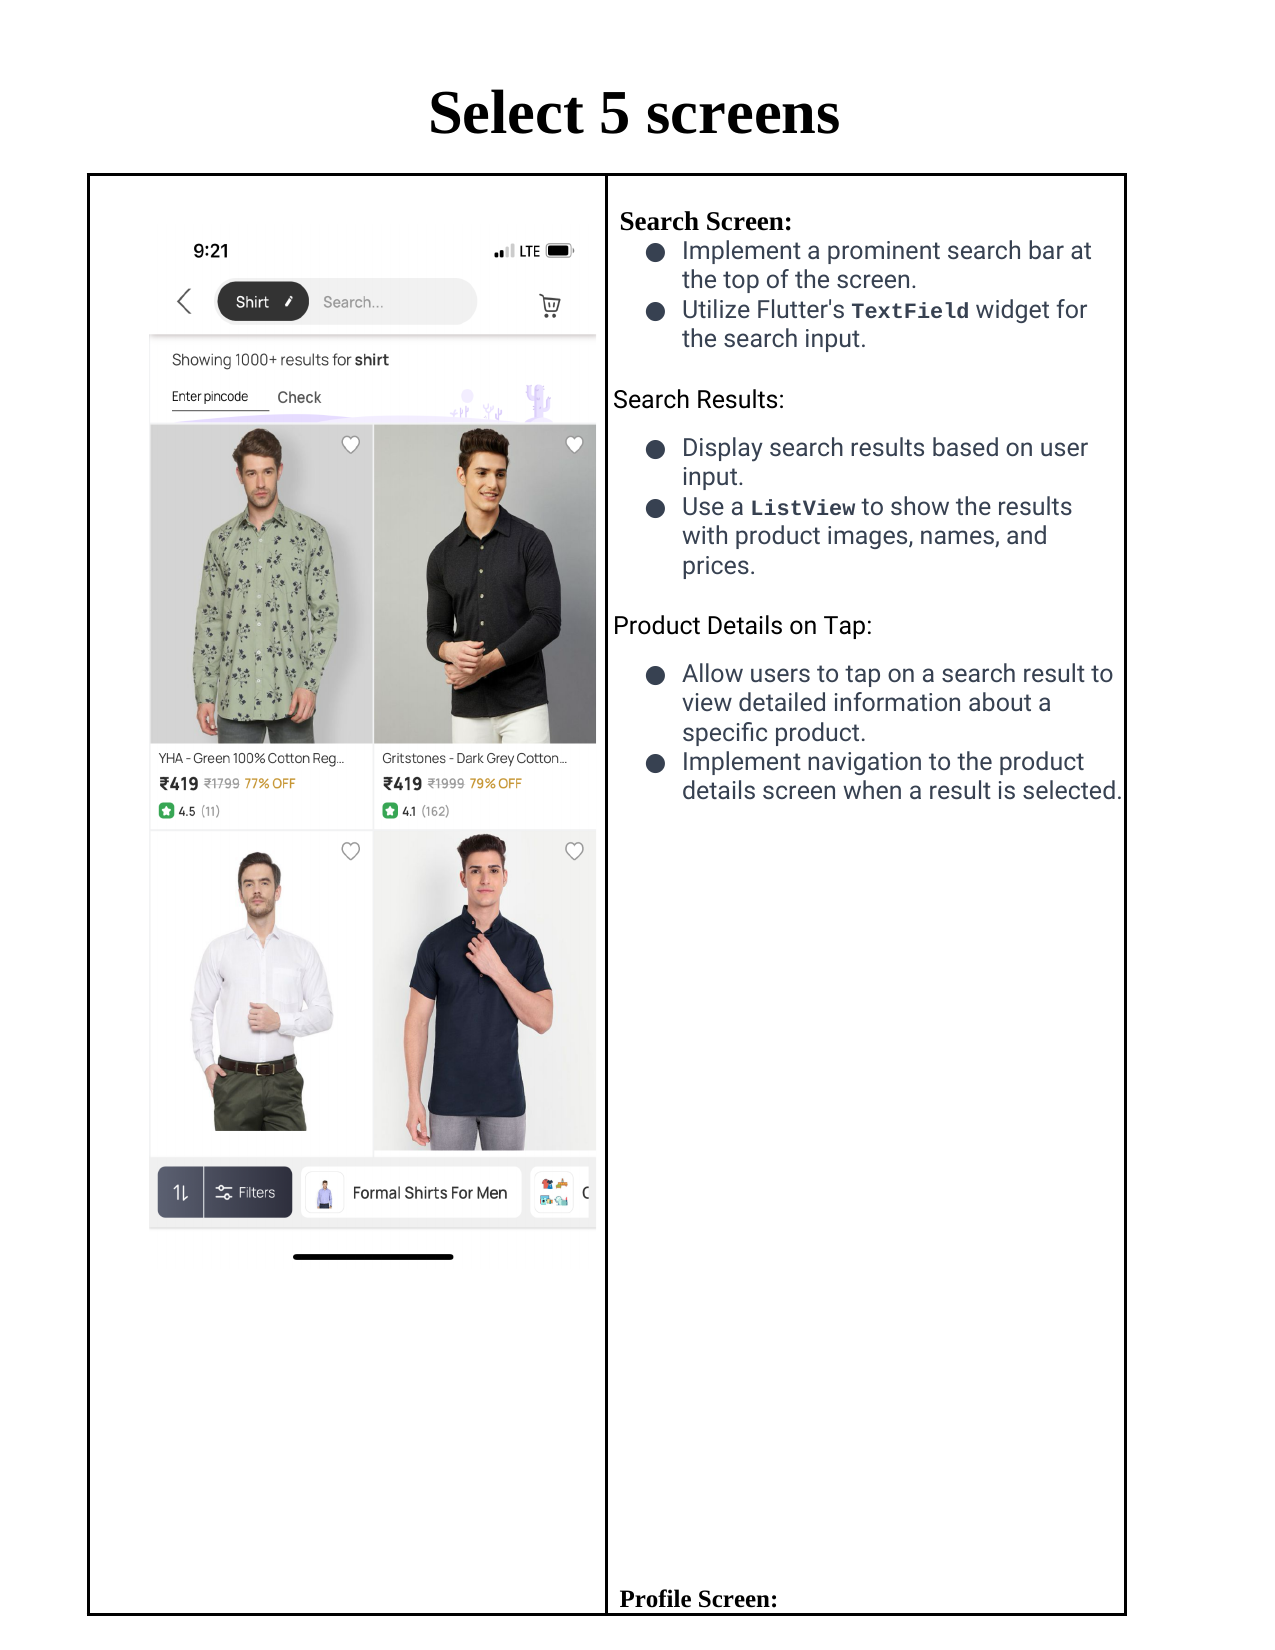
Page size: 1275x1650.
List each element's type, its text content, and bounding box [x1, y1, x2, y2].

table_cell [90, 176, 605, 1613]
picture [149, 224, 597, 1269]
